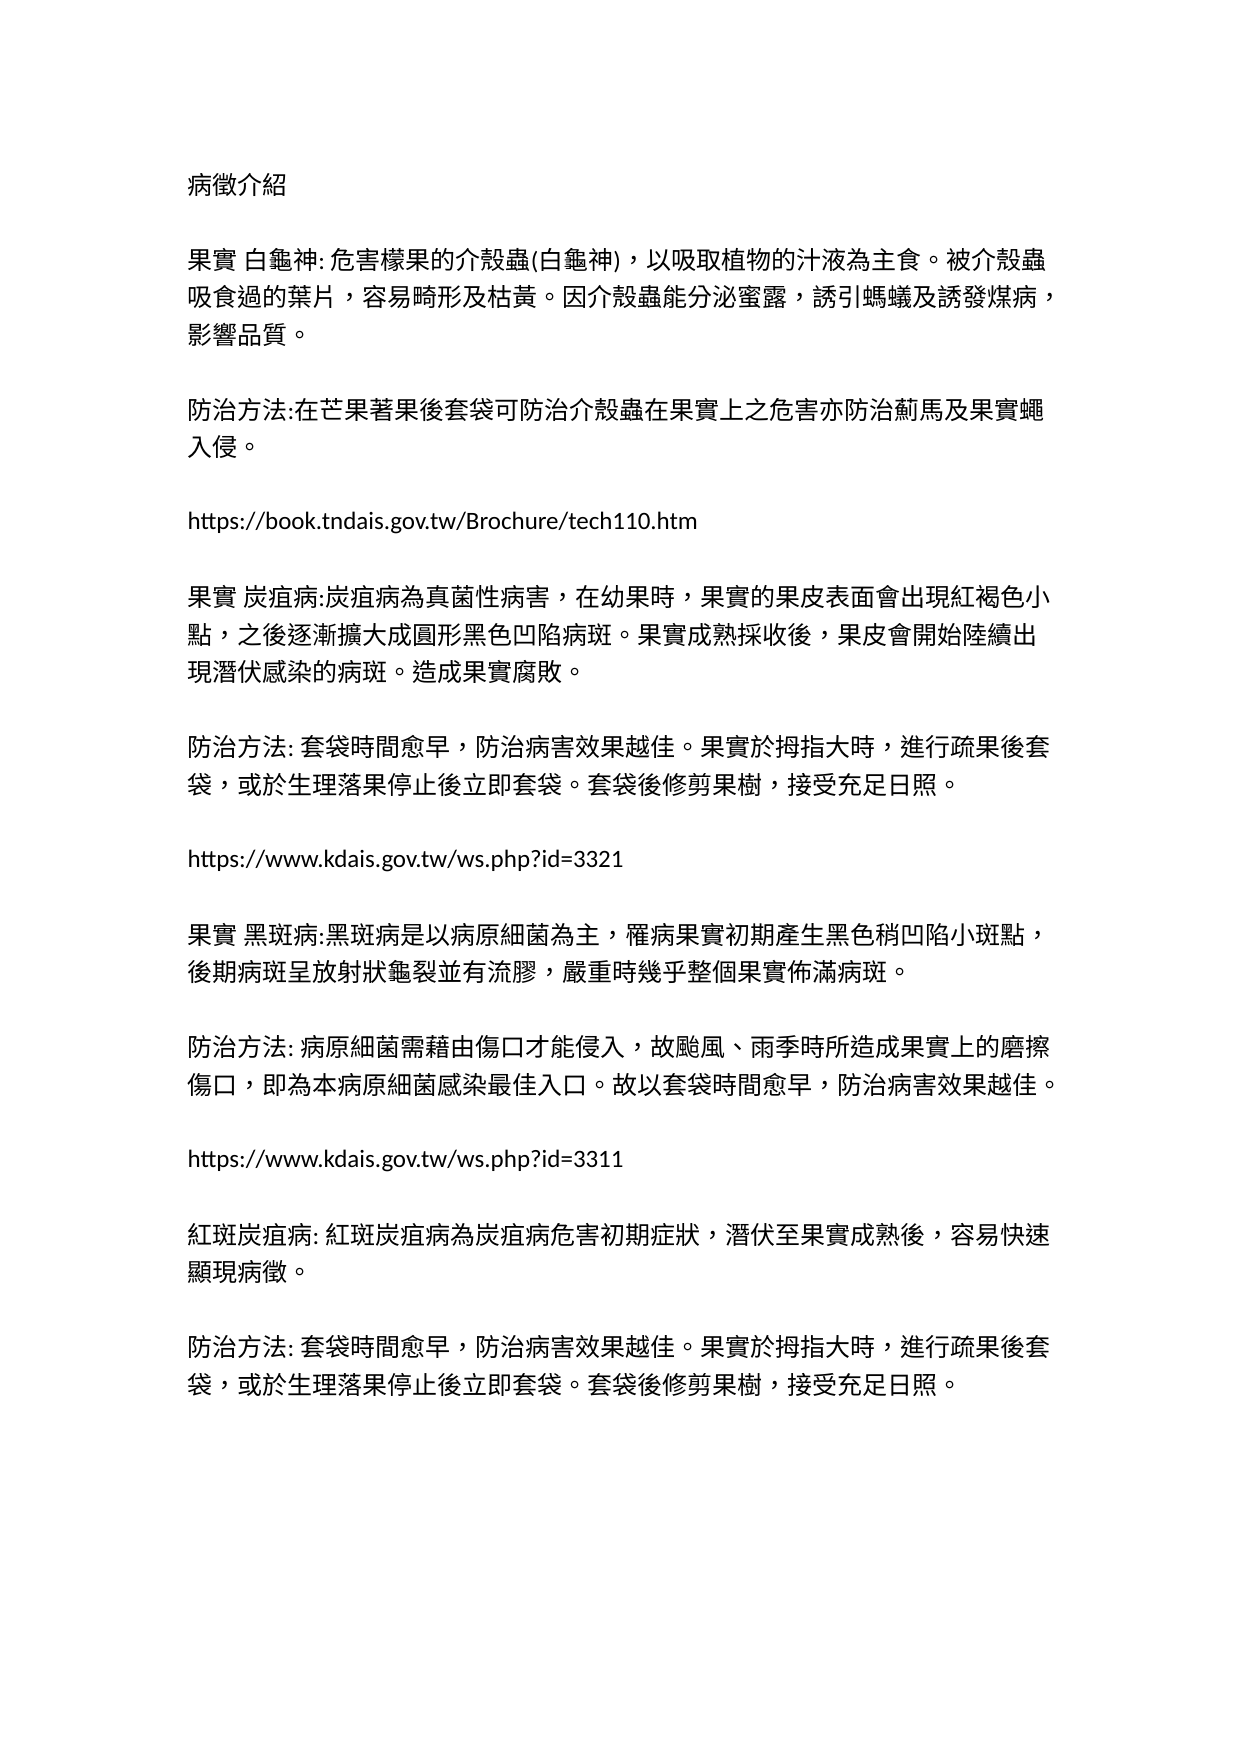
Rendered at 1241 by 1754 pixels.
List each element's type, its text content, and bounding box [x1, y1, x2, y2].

text https://www.kdais.gov.tw/ws.php?id=3321 [187, 839, 1053, 877]
text 防治方法: 套袋時間愈早，防治病害效果越佳。果實於拇指大時，進行疏果後套袋，或於生理落果停止後立即套袋。套袋後修剪果樹，接受充足日照。 [187, 1327, 1053, 1402]
text 果實 白龜神: 危害檬果的介殼蟲(白龜神)，以吸取植物的汁液為主食。被介殼蟲吸食過的葉片，容易畸形及枯黃。因介殼蟲能分泌蜜露，誘引螞蟻及誘發煤病，影響品質。 [187, 239, 1053, 352]
text https://www.kdais.gov.tw/ws.php?id=3311 [187, 1139, 1053, 1177]
text 防治方法: 套袋時間愈早，防治病害效果越佳。果實於拇指大時，進行疏果後套袋，或於生理落果停止後立即套袋。套袋後修剪果樹，接受充足日照。 [187, 727, 1053, 802]
text 果實 黑斑病:黑斑病是以病原細菌為主，罹病果實初期產生黑色稍凹陷小斑點，後期病斑呈放射狀龜裂並有流膠，嚴重時幾乎整個果實佈滿病斑。 [187, 914, 1053, 989]
text 果實 炭疽病:炭疽病為真菌性病害，在幼果時，果實的果皮表面會出現紅褐色小點，之後逐漸擴大成圓形黑色凹陷病斑。果實成熟採收後，果皮會開始陸續出現潛伏感染的病斑。造成果實腐敗。 [187, 577, 1053, 689]
text 防治方法: 病原細菌需藉由傷口才能侵入，故颱風、雨季時所造成果實上的磨擦傷口，即為本病原細菌感染最佳入口。故以套袋時間愈早，防治病害效果越佳。 [187, 1027, 1053, 1102]
text 防治方法:在芒果著果後套袋可防治介殼蟲在果實上之危害亦防治薊馬及果實蠅入侵。 [187, 389, 1053, 464]
text 紅斑炭疽病: 紅斑炭疽病為炭疽病危害初期症狀，潛伏至果實成熟後，容易快速顯現病徵。 [187, 1214, 1053, 1289]
text https://book.tndais.gov.tw/Brochure/tech110.htm [187, 502, 1053, 539]
text 病徵介紹 [187, 164, 1053, 202]
